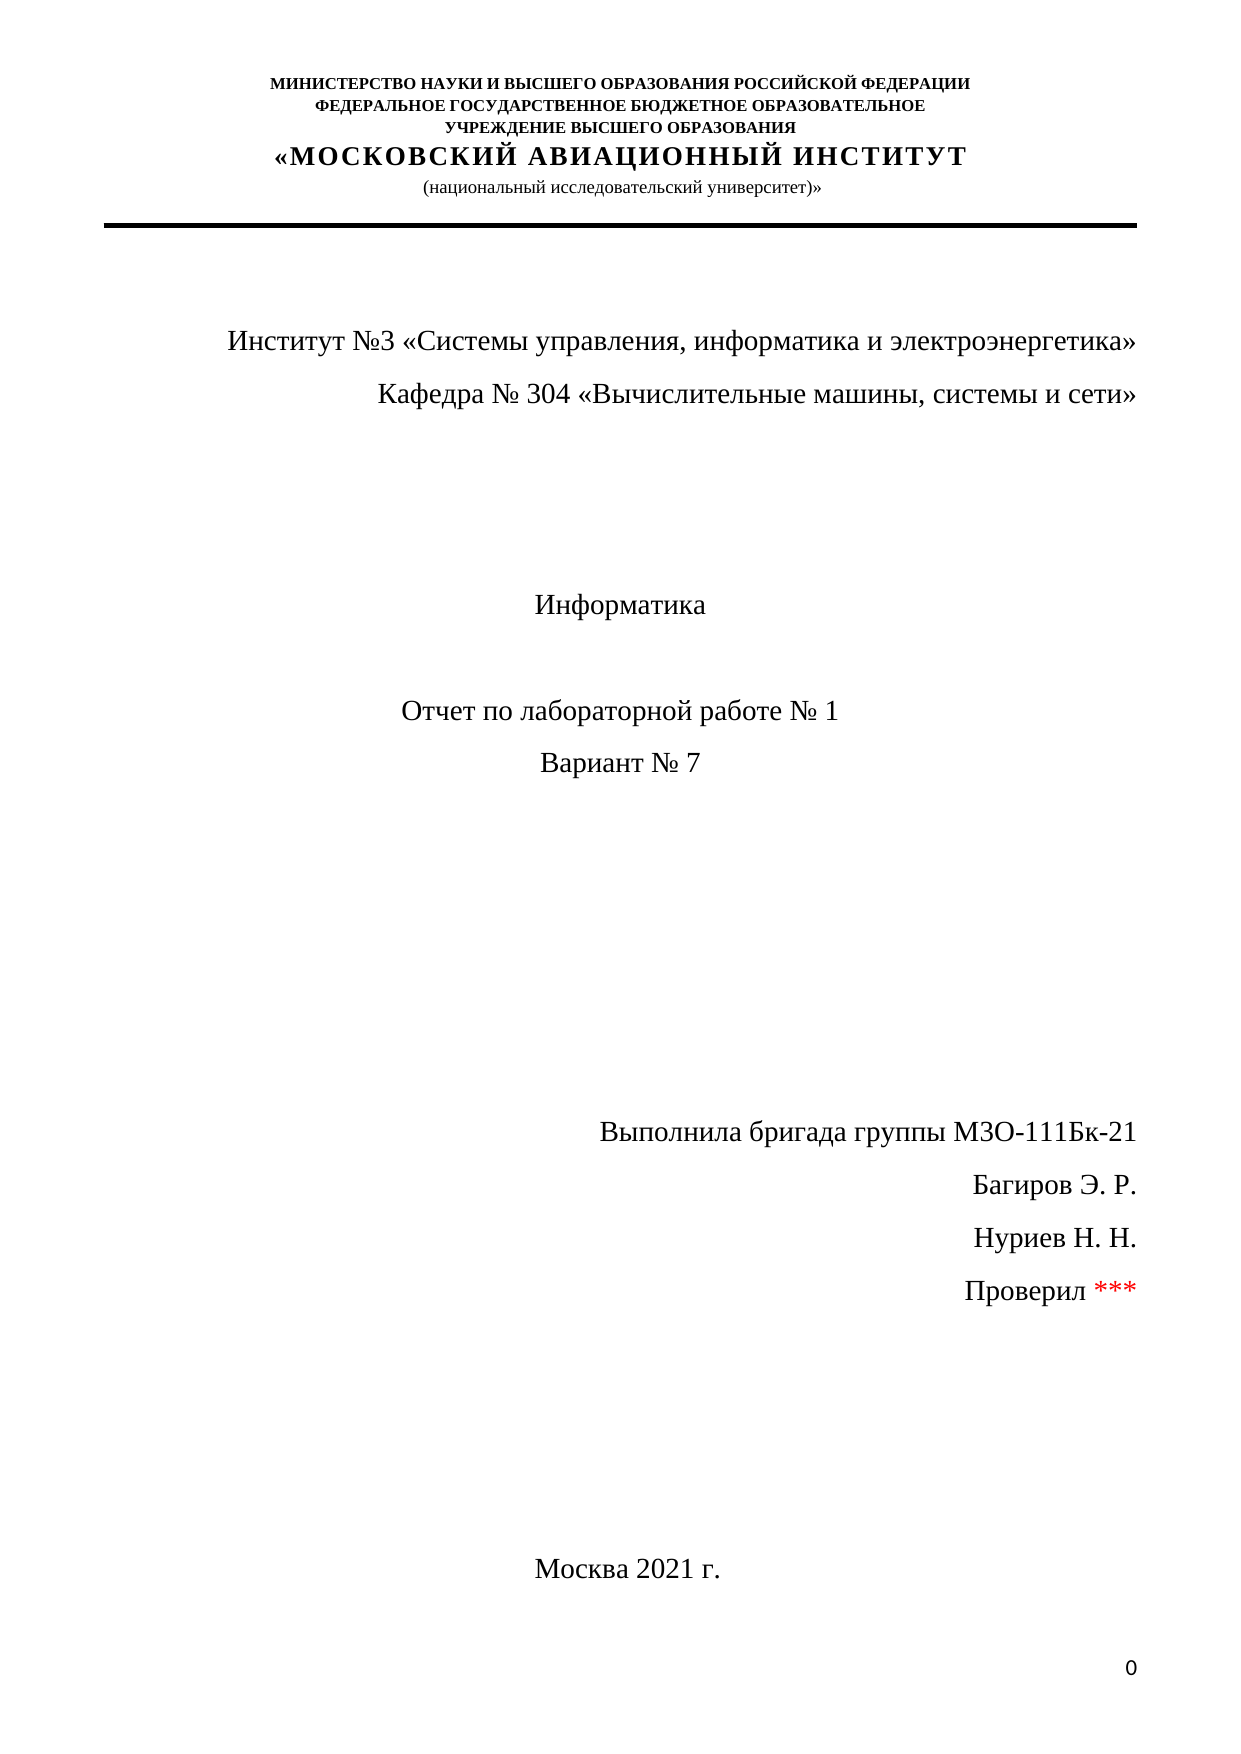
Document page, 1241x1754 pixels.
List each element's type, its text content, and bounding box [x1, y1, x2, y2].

text Институт №3 «Системы управления, информатика и электроэнергетика» [103, 323, 1137, 357]
text Отчет по лабораторной работе № 1 [103, 693, 1137, 726]
text Информатика [103, 587, 1137, 621]
text УЧРЕЖДЕНИЕ ВЫСШЕГО ОБРАЗОВАНИЯ [103, 118, 1137, 137]
text МИНИСТЕРСТВО науки и высшего ОБРАЗОВАНИЯ РОссИЙСКОЙ ФЕДЕРАЦИИ [103, 74, 1137, 93]
text Нуриев Н. Н. [103, 1220, 1137, 1253]
text Проверил *** [103, 1273, 1137, 1306]
text Вариант № 7 [103, 746, 1137, 779]
text «МОСКОВСКИЙ АВИАЦИОННЫЙ ИНСТИТУТ [103, 140, 1137, 171]
text ФЕДЕРАЛЬНОЕ ГОСУДАРСТВЕННОЕ БЮДЖЕТНОЕ ОБРАЗОВАТЕЛЬНОЕ [103, 96, 1137, 115]
text Багиров Э. Р. [103, 1167, 1137, 1201]
text Кафедра № 304 «Вычислительные машины, системы и сети» [103, 376, 1137, 409]
text Москва 2021 г. [118, 1551, 1137, 1584]
text (национальный исследовательский университет)» [103, 176, 1137, 197]
text Выполнила бригада группы М3О-111Бк-21 [103, 1114, 1137, 1148]
